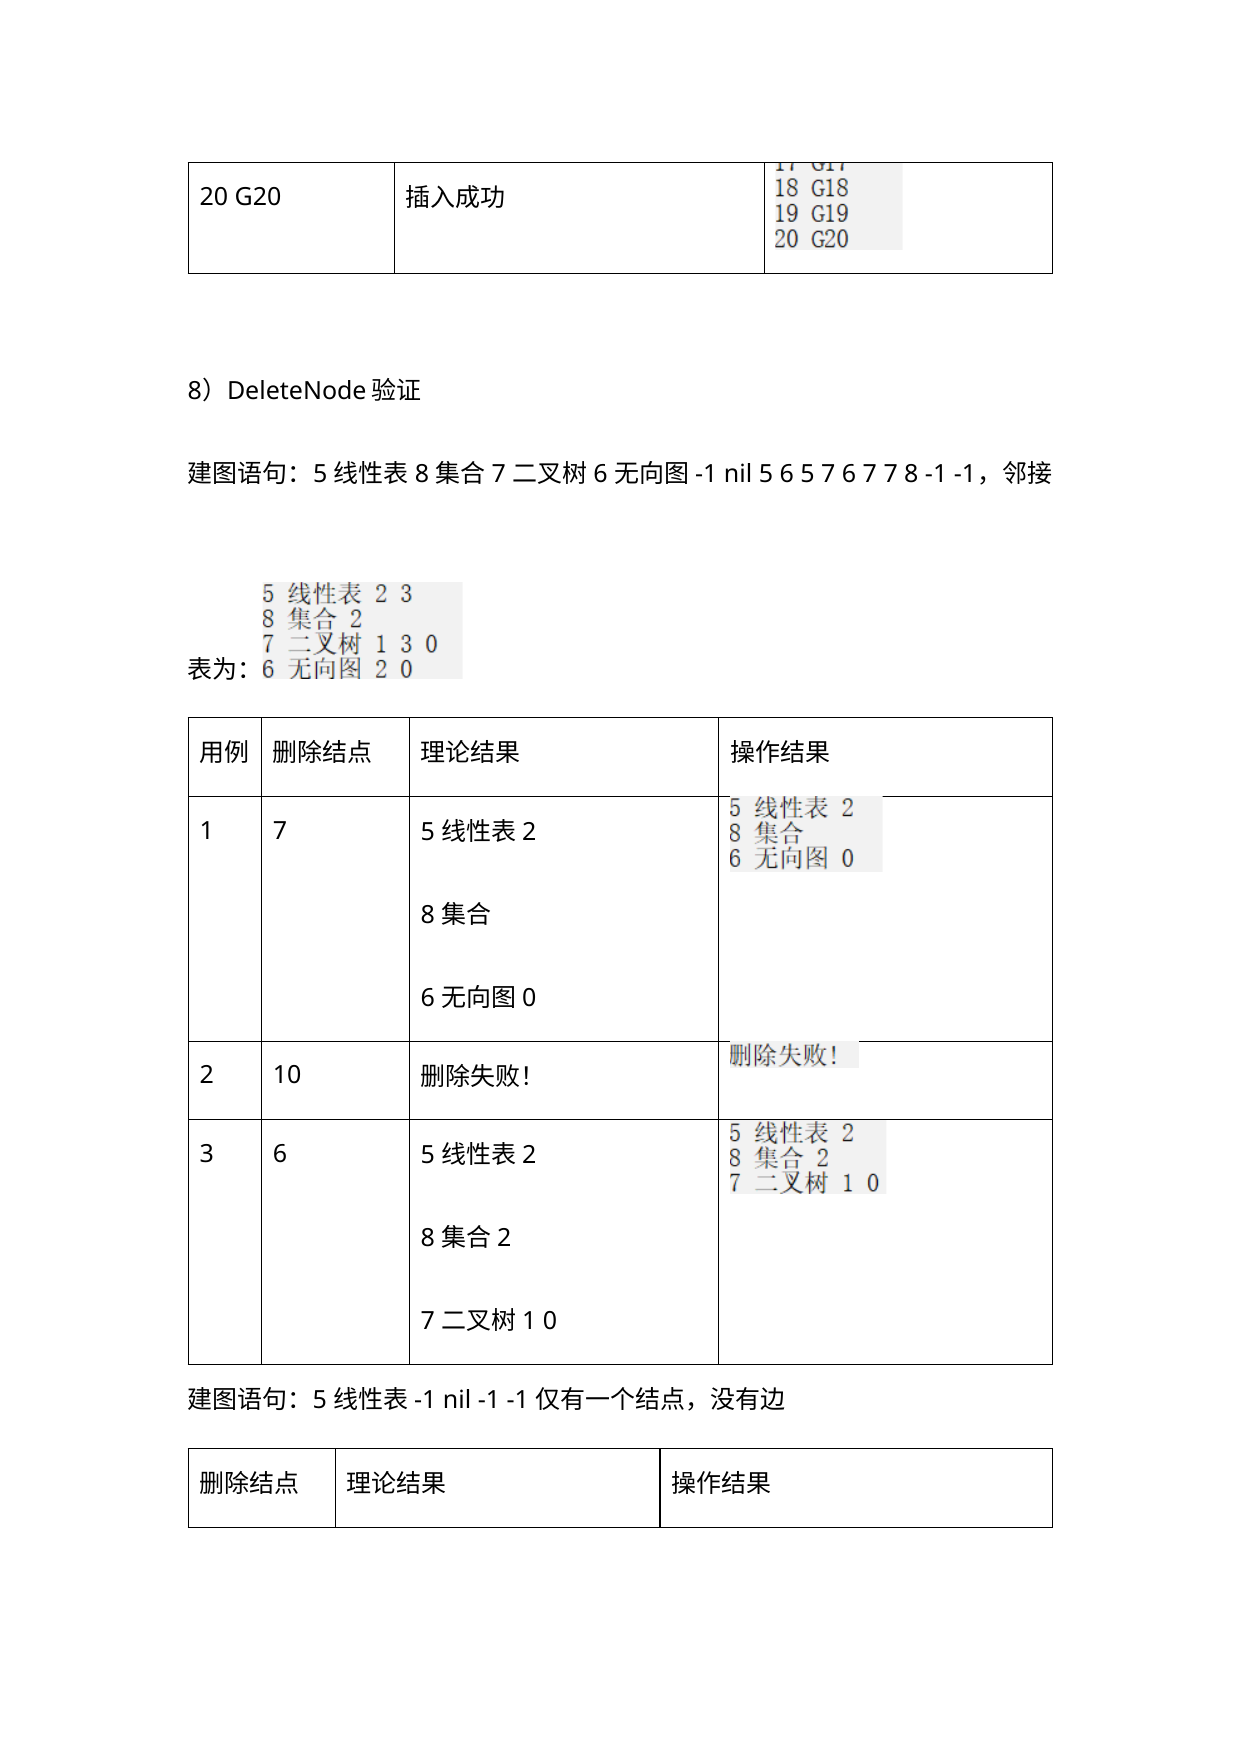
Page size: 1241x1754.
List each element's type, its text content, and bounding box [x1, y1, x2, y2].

table_cell [719, 797, 1052, 1041]
table_cell 5 线性表 2 8 集合 6 无向图 0 [410, 797, 718, 1041]
table_header 操作结果 [719, 718, 1052, 796]
table_cell 删除失败！ [410, 1042, 718, 1119]
text 建图语句：5 线性表 8 集合 7 二叉树 6 无向图 -1 nil 5 6 5 7 6 7 7 8 -1 -1，邻接表为： [187, 439, 1053, 699]
table_cell [765, 163, 1052, 273]
table_cell [719, 1042, 1052, 1119]
table_header 操作结果 [661, 1449, 1052, 1527]
text 建图语句：5 线性表 -1 nil -1 -1 仅有一个结点，没有边 [187, 1365, 1053, 1430]
table_cell 2 [189, 1042, 261, 1119]
table_cell 7 [262, 797, 409, 1041]
table_header 删除结点 [189, 1449, 335, 1527]
table_header 理论结果 [410, 718, 718, 796]
text 8）DeleteNode验证 [187, 356, 1053, 421]
table_cell 插入成功 [395, 163, 764, 273]
table_cell 3 [189, 1120, 261, 1364]
table_cell [719, 1120, 1052, 1364]
table_cell 20 G20 [189, 163, 394, 273]
table_cell 1 [189, 797, 261, 1041]
table_cell 6 [262, 1120, 409, 1364]
table_cell 10 [262, 1042, 409, 1119]
table_header 理论结果 [336, 1449, 659, 1527]
table_header 删除结点 [262, 718, 409, 796]
table_cell 5 线性表 2 8 集合 2 7 二叉树 1 0 [410, 1120, 718, 1364]
table_header 用例 [189, 718, 261, 796]
